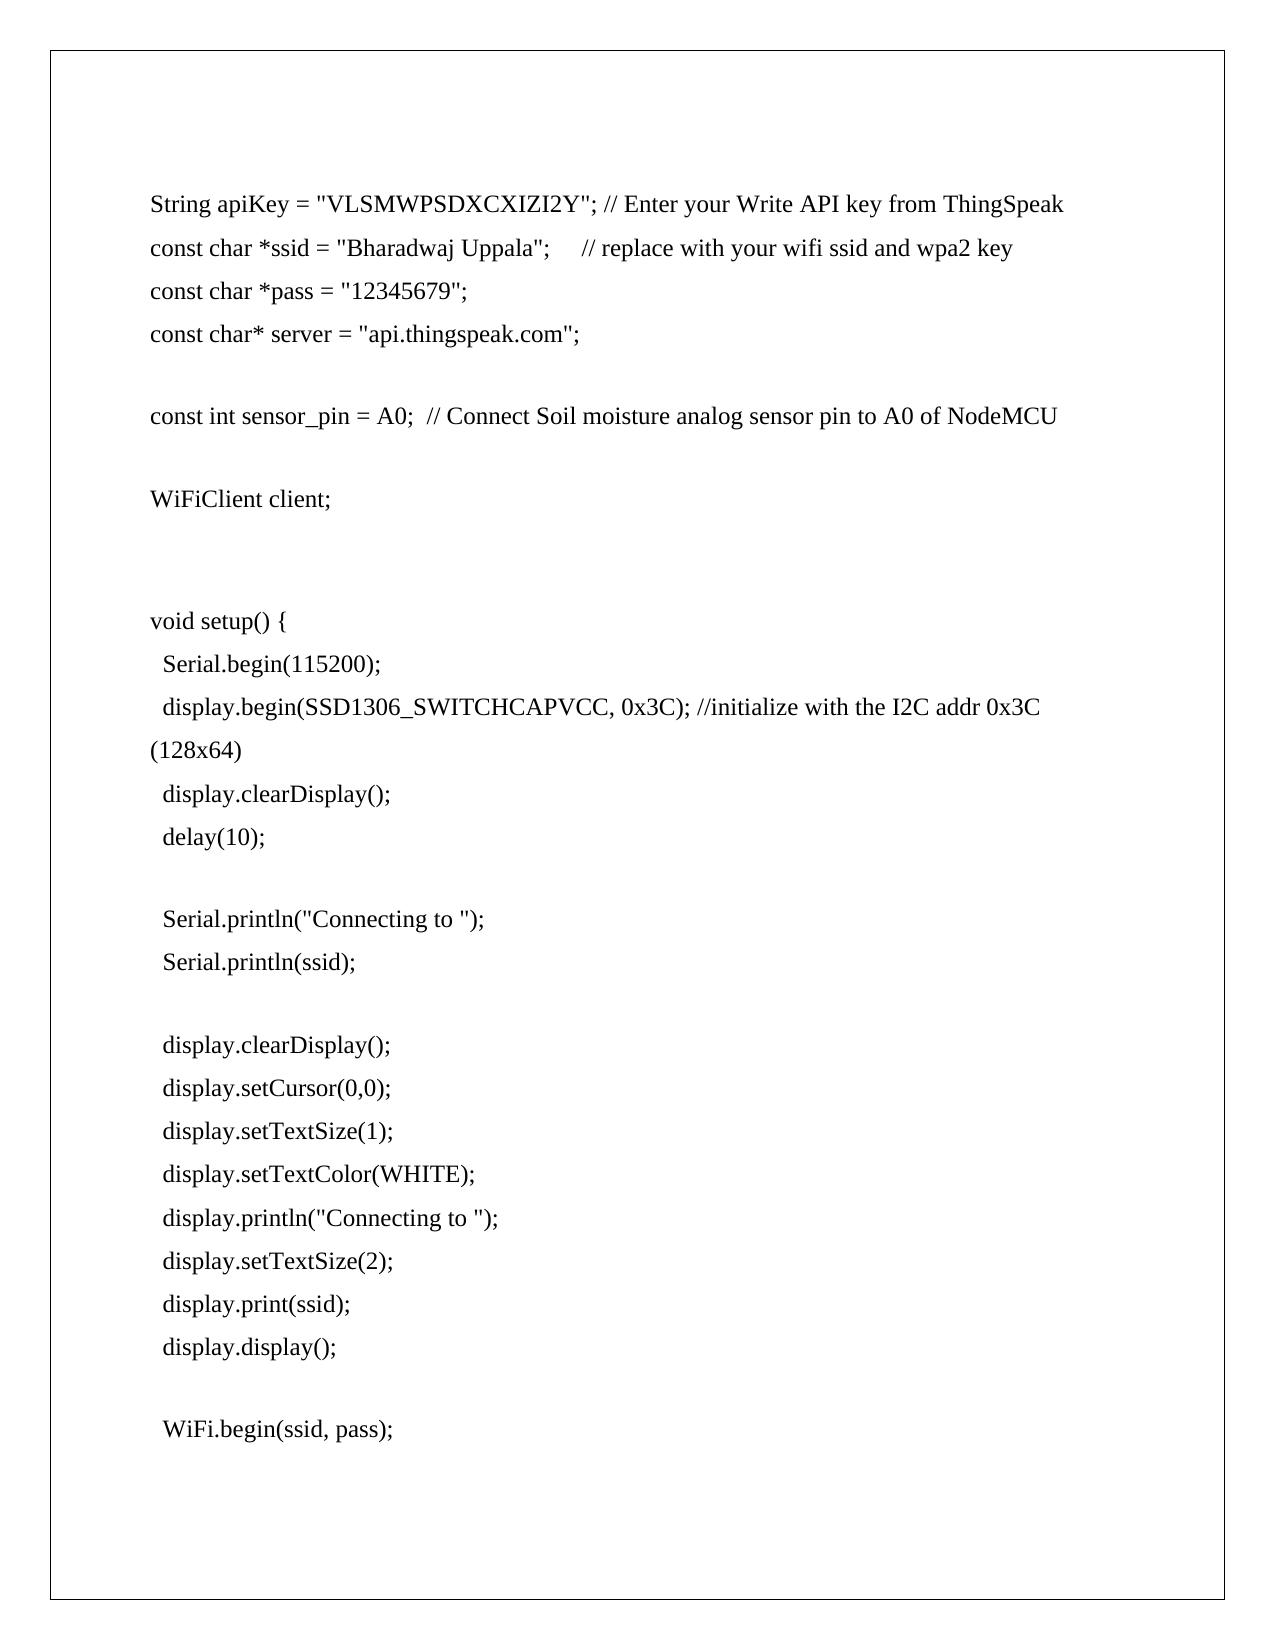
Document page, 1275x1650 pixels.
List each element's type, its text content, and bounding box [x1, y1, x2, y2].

text display.display(); [150, 1332, 1125, 1361]
text delay(10); [150, 822, 1125, 851]
text Serial.println("Connecting to "); [150, 904, 1125, 933]
text const int sensor_pin = A0; // Connect Soil moisture analog sensor pin to A0 of NodeMCU [150, 401, 1125, 430]
text display.println("Connecting to "); [150, 1203, 1125, 1231]
text display.setTextColor(WHITE); [150, 1159, 1125, 1188]
text display.clearDisplay(); [150, 1030, 1125, 1059]
text const char *ssid = "Bharadwaj Uppala"; // replace with your wifi ssid and wpa2 key [150, 233, 1125, 261]
text const char *pass = "12345679"; [150, 276, 1125, 304]
text display.clearDisplay(); [150, 779, 1125, 807]
text display.setCursor(0,0); [150, 1073, 1125, 1102]
text display.print(ssid); [150, 1289, 1125, 1318]
text String apiKey = "VLSMWPSDXCXIZI2Y"; // Enter your Write API key from ThingSpeak [150, 189, 1125, 218]
text Serial.println(ssid); [150, 947, 1125, 976]
text WiFiClient client; [150, 484, 1125, 513]
text void setup() { [150, 606, 1125, 635]
text display.begin(SSD1306_SWITCHCAPVCC, 0x3C); //initialize with the I2C addr 0x3C (128x64) [150, 692, 1125, 764]
text Serial.begin(115200); [150, 649, 1125, 678]
text const char* server = "api.thingspeak.com"; [150, 319, 1125, 348]
text display.setTextSize(2); [150, 1246, 1125, 1274]
text display.setTextSize(1); [150, 1116, 1125, 1145]
text WiFi.begin(ssid, pass); [150, 1414, 1125, 1443]
